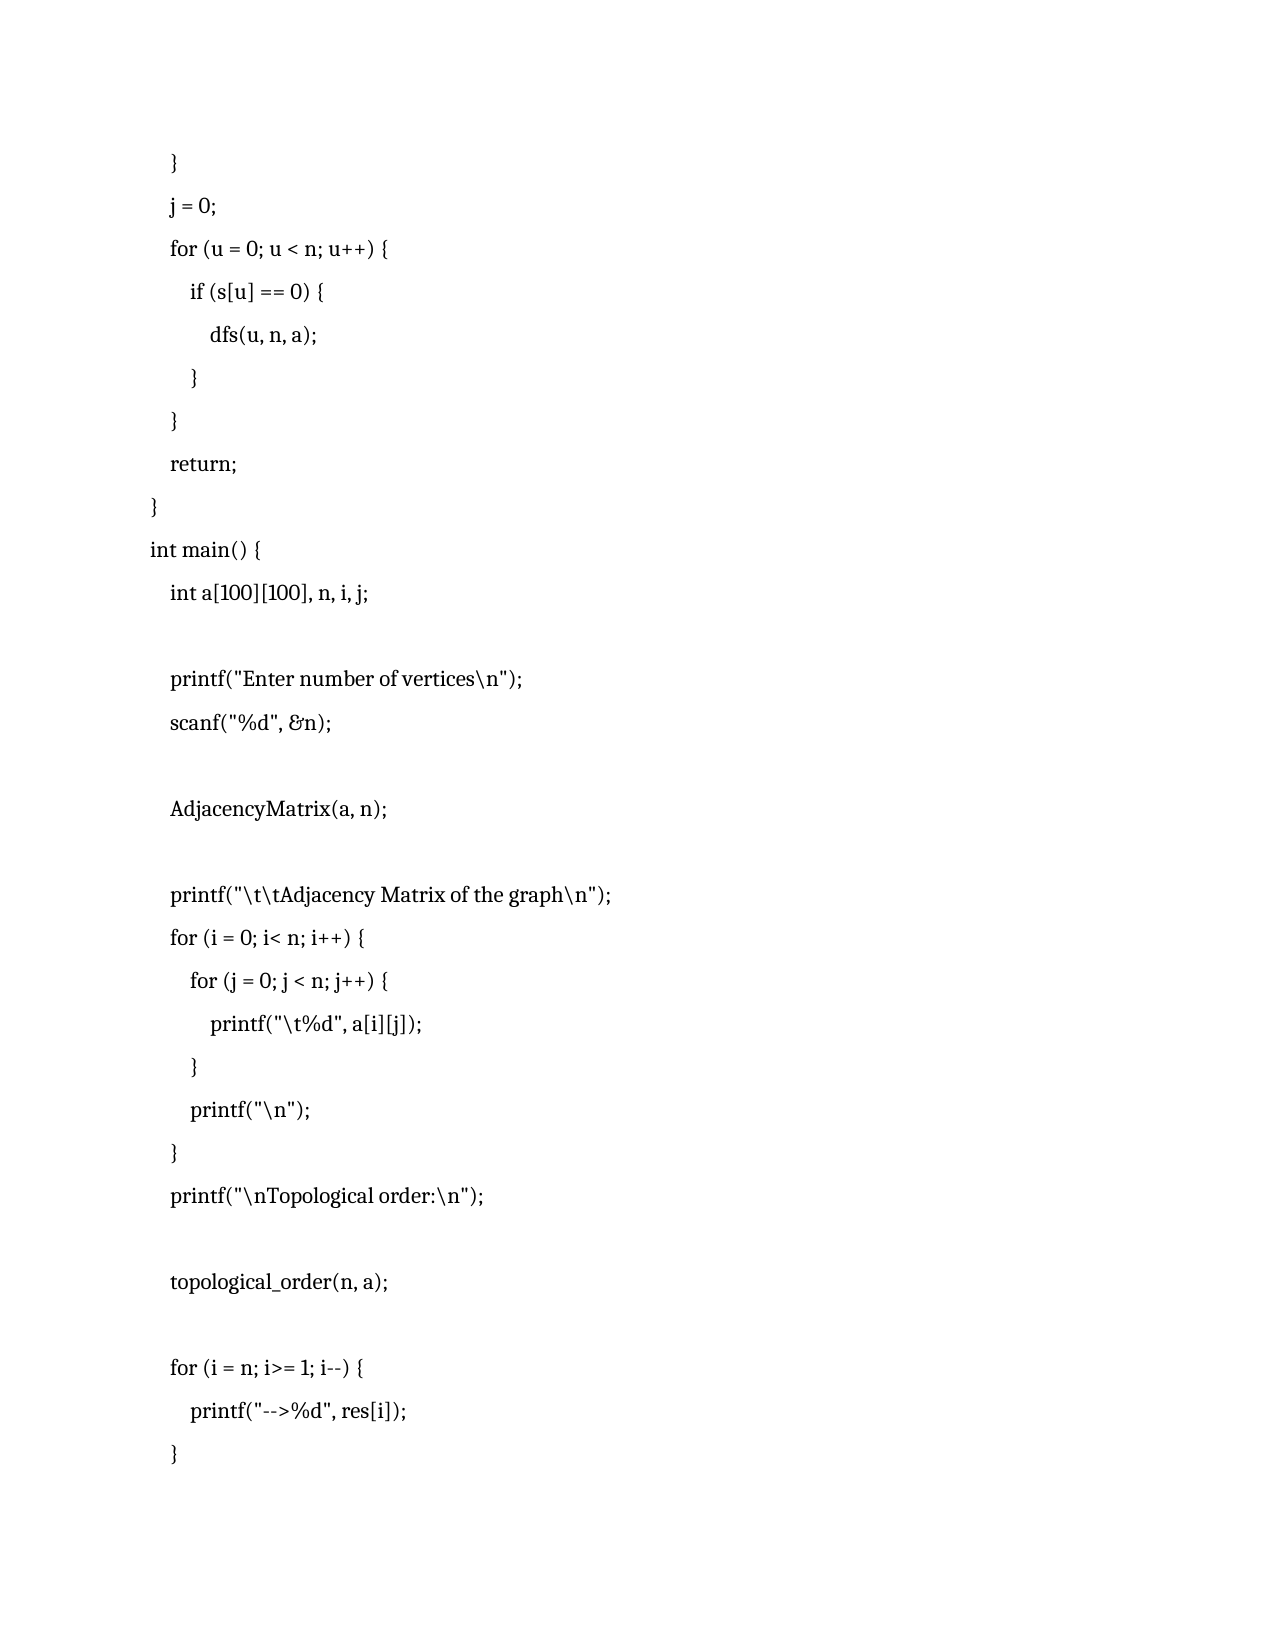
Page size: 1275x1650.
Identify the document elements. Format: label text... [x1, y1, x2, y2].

text AdjacencyMatrix(a, n); [150, 795, 1125, 822]
text for (i = 0; i< n; i++) { [150, 924, 1125, 951]
text printf("\n"); [150, 1096, 1125, 1123]
text return; [150, 451, 1125, 477]
text j = 0; [150, 193, 1125, 219]
text printf("\t\tAdjacency Matrix of the graph\n"); [150, 881, 1125, 908]
text } [150, 150, 1125, 176]
text } [150, 1441, 1125, 1467]
text for (j = 0; j < n; j++) { [150, 967, 1125, 994]
text for (u = 0; u < n; u++) { [150, 236, 1125, 262]
text } [150, 1139, 1125, 1166]
text topological_order(n, a); [150, 1268, 1125, 1295]
text int main() { [150, 537, 1125, 563]
text printf("\nTopological order:\n"); [150, 1182, 1125, 1209]
text } [150, 408, 1125, 434]
text int a[100][100], n, i, j; [150, 580, 1125, 607]
text } [150, 494, 1125, 521]
text if (s[u] == 0) { [150, 279, 1125, 305]
text printf("Enter number of vertices\n"); [150, 666, 1125, 693]
text for (i = n; i>= 1; i--) { [150, 1354, 1125, 1381]
text } [150, 1053, 1125, 1080]
text printf("\t%d", a[i][j]); [150, 1010, 1125, 1037]
text scanf("%d", &n); [150, 709, 1125, 736]
text printf("-->%d", res[i]); [150, 1398, 1125, 1424]
text } [150, 365, 1125, 391]
text dfs(u, n, a); [150, 322, 1125, 348]
